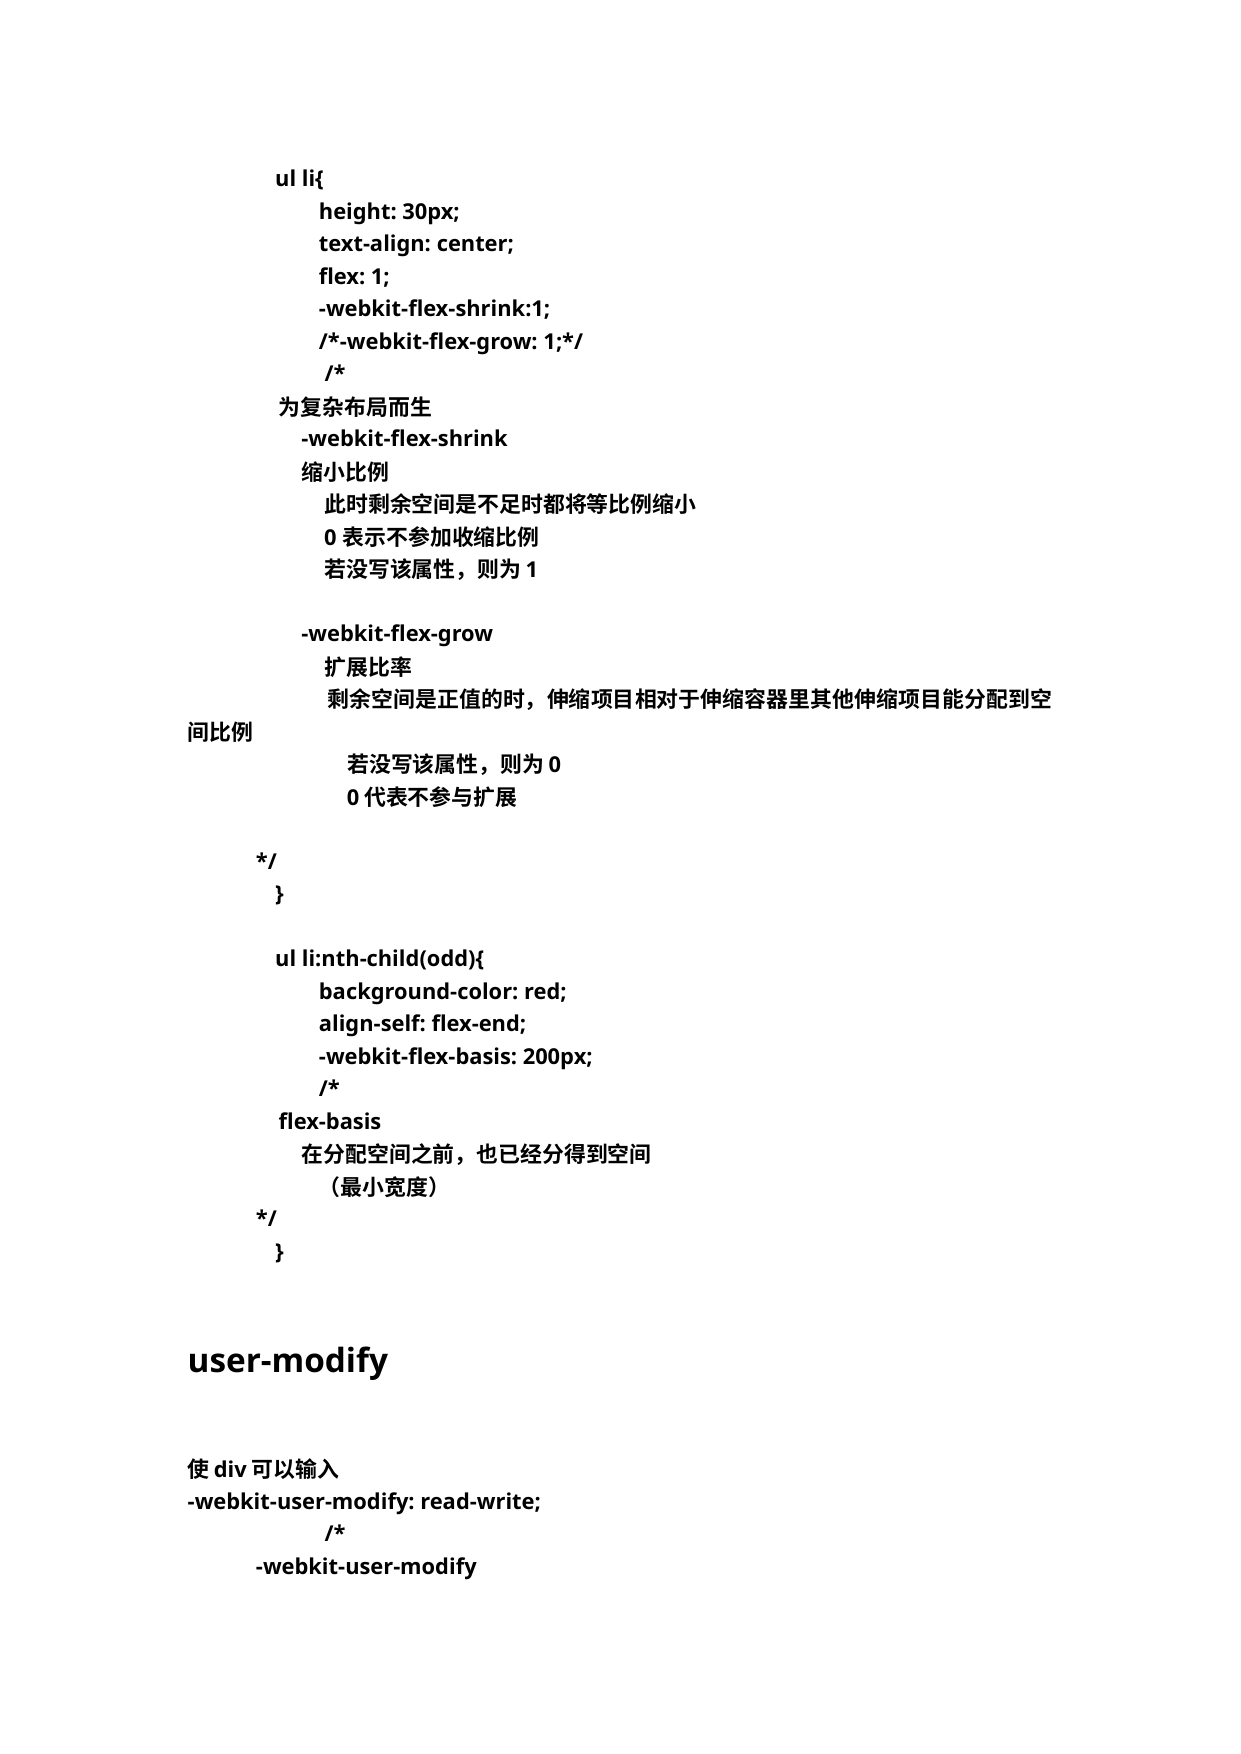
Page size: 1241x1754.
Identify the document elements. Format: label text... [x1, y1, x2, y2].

text 若没写该属性，则为0 [187, 747, 1053, 779]
text 0代表不参与扩展 [187, 779, 1053, 812]
text height: 30px; [187, 194, 1053, 227]
text flex-basis [187, 1104, 1053, 1137]
text } [187, 1234, 1053, 1267]
text 扩展比率 [187, 649, 1053, 682]
text background-color: red; [187, 974, 1053, 1007]
text /* [187, 357, 1053, 389]
text flex: 1; [187, 259, 1053, 292]
text /*-webkit-flex-grow: 1;*/ [187, 324, 1053, 357]
text 缩小比例 [187, 454, 1053, 487]
text align-self: flex-end; [187, 1007, 1053, 1039]
subtitle user-modify [187, 1327, 1053, 1392]
text -webkit-user-modify [187, 1549, 1053, 1582]
text 0 表示不参加收缩比例 [187, 519, 1053, 552]
text -webkit-flex-shrink [187, 422, 1053, 454]
text -webkit-flex-shrink:1; [187, 292, 1053, 324]
text （最小宽度） [187, 1169, 1053, 1202]
text 若没写该属性，则为1 [187, 552, 1053, 584]
text -webkit-flex-grow [187, 617, 1053, 649]
text */ [187, 1202, 1053, 1234]
text */ [187, 844, 1053, 877]
text 此时剩余空间是不足时都将等比例缩小 [187, 487, 1053, 519]
text ul li{ [187, 162, 1053, 194]
text /* [187, 1072, 1053, 1104]
text 为复杂布局而生 [187, 389, 1053, 422]
text 使div可以输入 [187, 1452, 1053, 1484]
text -webkit-user-modify: read-write; [187, 1484, 1053, 1517]
text } [187, 877, 1053, 909]
text text-align: center; [187, 227, 1053, 259]
text /* [187, 1517, 1053, 1549]
text ul li:nth-child(odd){ [187, 942, 1053, 974]
text 在分配空间之前，也已经分得到空间 [187, 1137, 1053, 1169]
text 剩余空间是正值的时，伸缩项目相对于伸缩容器里其他伸缩项目能分配到空间比例 [187, 682, 1053, 747]
text -webkit-flex-basis: 200px; [187, 1039, 1053, 1072]
